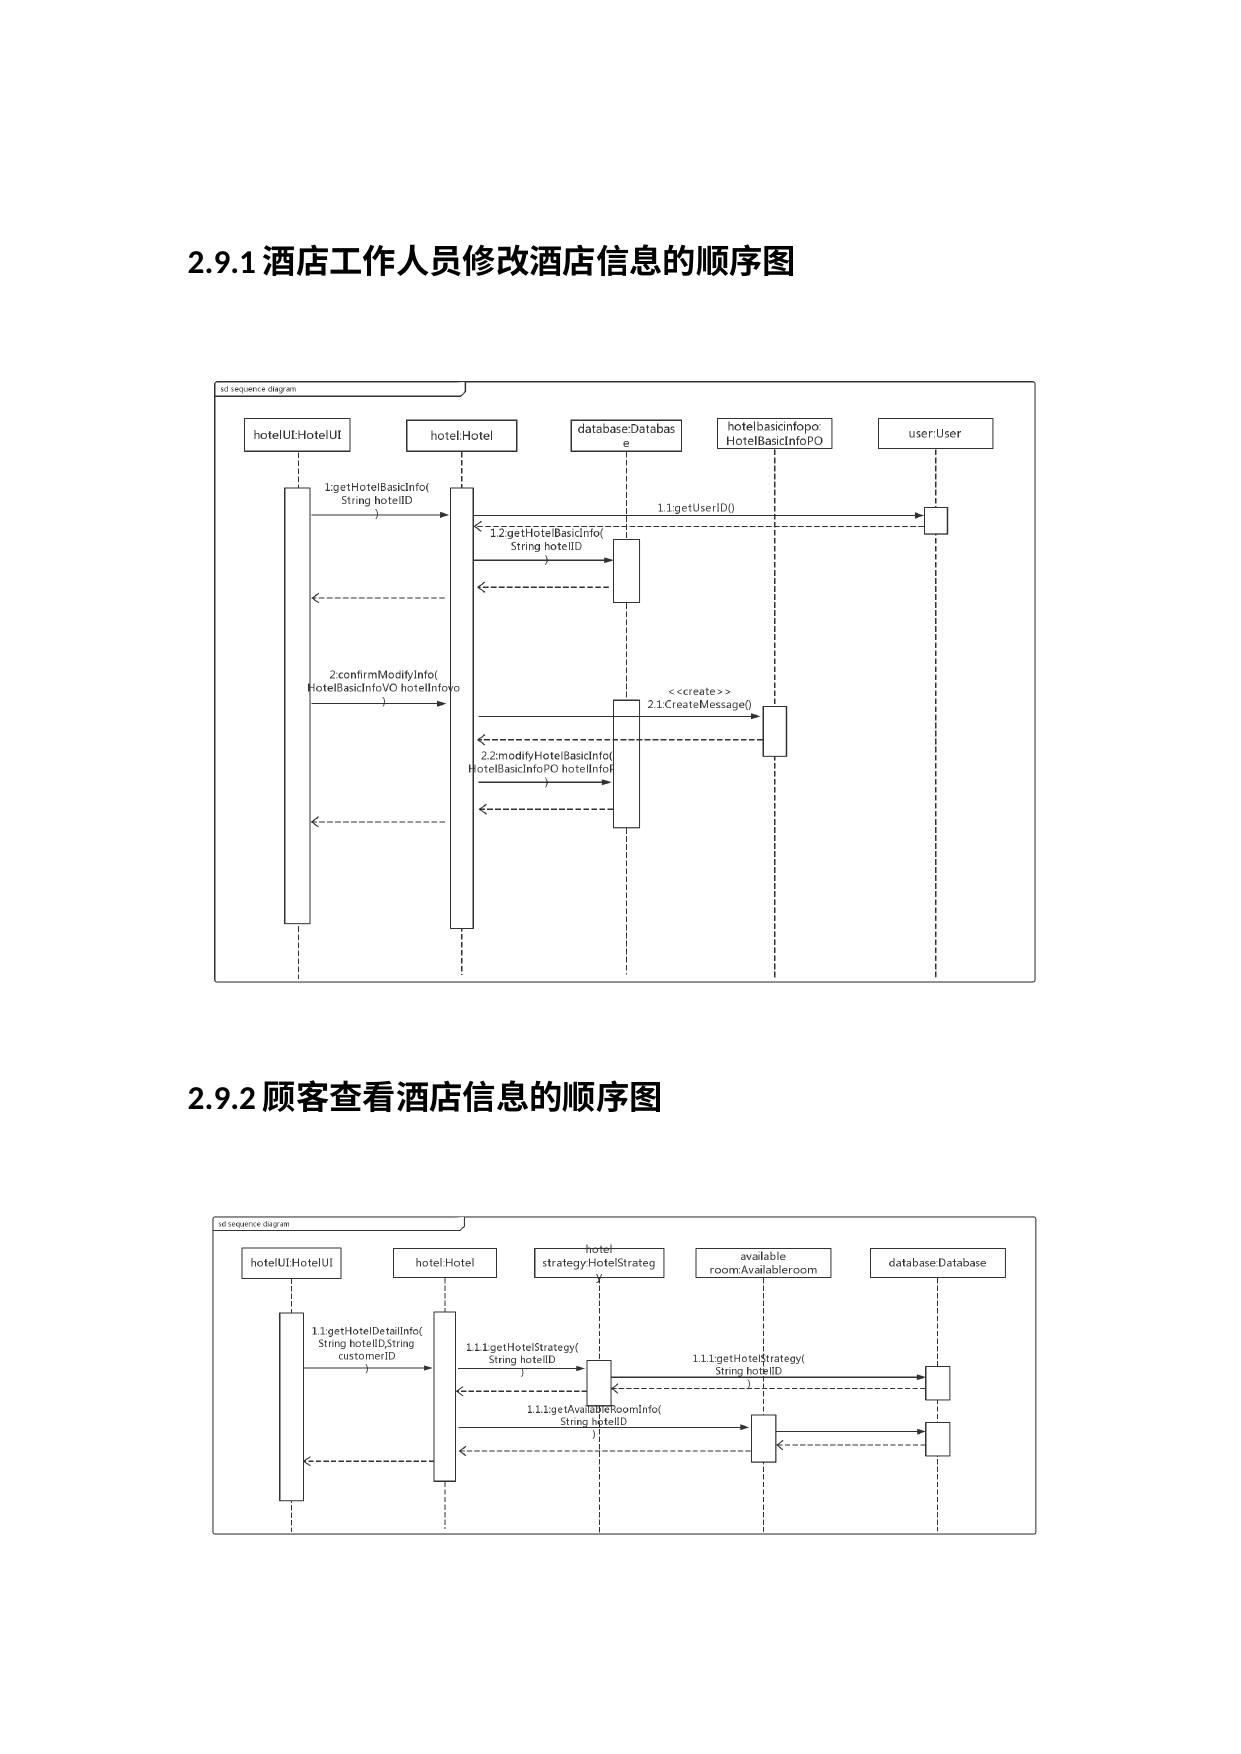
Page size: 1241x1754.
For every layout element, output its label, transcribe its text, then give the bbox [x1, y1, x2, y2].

picture [187, 355, 1053, 1000]
subtitle 2.9.2顾客查看酒店信息的顺序图 [187, 1061, 1053, 1129]
subtitle 2.9.1酒店工作人员修改酒店信息的顺序图 [187, 225, 1053, 293]
picture [187, 1191, 1053, 1551]
